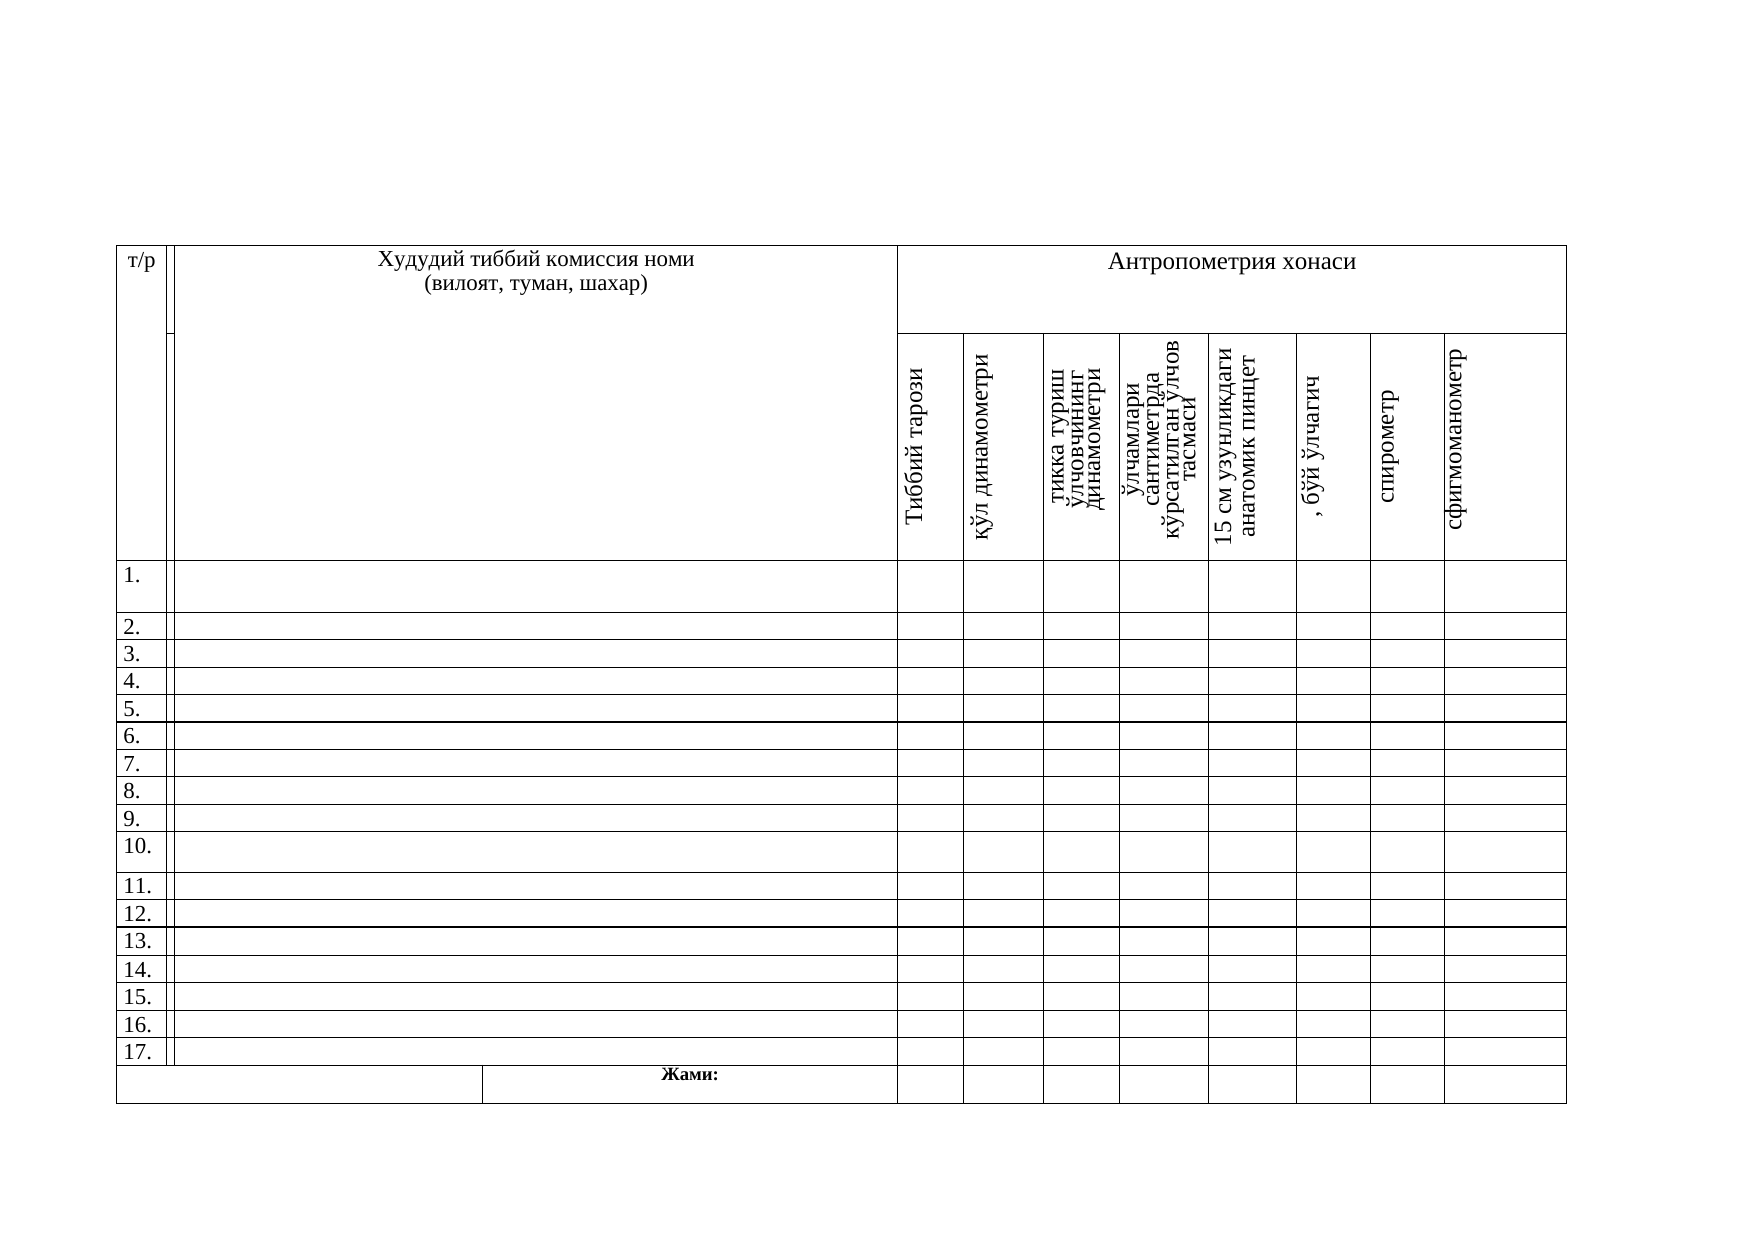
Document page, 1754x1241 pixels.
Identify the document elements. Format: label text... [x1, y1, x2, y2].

table_header [167, 246, 174, 333]
table_cell [898, 1038, 963, 1064]
table_cell [1371, 695, 1444, 721]
table_cell [1371, 750, 1444, 776]
table_cell [1445, 983, 1566, 1010]
table_cell [1209, 695, 1296, 721]
table_cell [964, 1038, 1043, 1064]
table_cell [964, 832, 1043, 872]
table_cell [1297, 956, 1370, 982]
table_cell [117, 873, 166, 899]
table_cell [175, 561, 897, 612]
table_cell [1445, 777, 1566, 803]
table_cell [117, 928, 166, 955]
table_cell [1371, 983, 1444, 1010]
table_cell [964, 873, 1043, 899]
table_cell [117, 983, 166, 1010]
table_cell [1297, 1038, 1370, 1064]
table_cell Жами: [483, 1066, 897, 1102]
table_cell [1445, 956, 1566, 982]
table_cell [1297, 1066, 1370, 1102]
table_cell [1209, 956, 1296, 982]
table_cell [1297, 561, 1370, 612]
table_cell [964, 1011, 1043, 1037]
table_cell [1044, 1038, 1119, 1064]
table_cell [1209, 805, 1296, 831]
table_header Антропометрия хонаси [898, 246, 1566, 333]
table_cell [898, 750, 963, 776]
table_cell [167, 561, 174, 612]
table_cell [175, 723, 897, 749]
table_cell [175, 613, 897, 639]
table_cell [1445, 1066, 1566, 1102]
table_cell [1044, 900, 1119, 926]
table_cell [964, 1066, 1043, 1102]
table_cell [175, 805, 897, 831]
table_cell [1371, 640, 1444, 667]
table_cell [1371, 900, 1444, 926]
table_cell [1044, 928, 1119, 955]
table_cell [175, 832, 897, 872]
table_cell [1120, 695, 1208, 721]
table_cell [1297, 1011, 1370, 1037]
table_cell [898, 777, 963, 803]
table_cell [1120, 1038, 1208, 1064]
table_cell [167, 956, 174, 982]
table_cell [1209, 900, 1296, 926]
table_cell [167, 805, 174, 831]
table_cell [1371, 613, 1444, 639]
table_cell [1445, 832, 1566, 872]
table_cell [1044, 1066, 1119, 1102]
table_cell [1371, 1066, 1444, 1102]
table_cell [1371, 668, 1444, 694]
table_cell сфигмоманометр [1445, 334, 1566, 560]
table_cell [898, 668, 963, 694]
table_cell [1297, 777, 1370, 803]
table_cell [117, 832, 166, 872]
table_cell [1120, 723, 1208, 749]
table_cell [1297, 873, 1370, 899]
table_cell [964, 983, 1043, 1010]
table_cell [1371, 956, 1444, 982]
table_cell [1371, 832, 1444, 872]
table_cell [117, 561, 166, 612]
table_cell [1209, 668, 1296, 694]
table_cell [1044, 983, 1119, 1010]
table_cell [1371, 928, 1444, 955]
table_cell [117, 956, 166, 982]
table_cell ўлчамлари сантиметрда кўрсатилган ўлчов тасмаси [1120, 334, 1208, 560]
table_cell [1044, 832, 1119, 872]
table_cell [898, 1066, 963, 1102]
table_cell [1044, 668, 1119, 694]
table_cell [117, 668, 166, 694]
table_cell [117, 805, 166, 831]
table_cell [1445, 1038, 1566, 1064]
table_cell [898, 873, 963, 899]
table_cell [964, 695, 1043, 721]
table_cell [1044, 777, 1119, 803]
table_cell [1297, 668, 1370, 694]
table_cell [1120, 750, 1208, 776]
table_cell [1120, 832, 1208, 872]
table_cell [1297, 695, 1370, 721]
table_cell [964, 723, 1043, 749]
table_cell Тиббий тарози [898, 334, 963, 560]
table_header т/р [117, 246, 166, 560]
table_cell [898, 561, 963, 612]
table_cell [964, 640, 1043, 667]
table_cell [898, 805, 963, 831]
table_cell [1044, 956, 1119, 982]
table_cell [1120, 900, 1208, 926]
table_cell [898, 900, 963, 926]
table_cell [1209, 777, 1296, 803]
table_cell [1445, 613, 1566, 639]
table_cell [1297, 900, 1370, 926]
table_cell [1209, 723, 1296, 749]
table_cell [1445, 723, 1566, 749]
table_cell [117, 777, 166, 803]
table_cell [175, 750, 897, 776]
table_cell [175, 956, 897, 982]
table_cell [1044, 805, 1119, 831]
table_cell [167, 900, 174, 926]
table_cell [1445, 695, 1566, 721]
table_cell спирометр [1371, 334, 1444, 560]
table_cell [167, 723, 174, 749]
table_cell [1120, 1066, 1208, 1102]
table_cell [1297, 750, 1370, 776]
table_cell [117, 1011, 166, 1037]
table_cell [167, 928, 174, 955]
table_cell [1044, 1011, 1119, 1037]
table_cell [167, 613, 174, 639]
table_cell [167, 334, 174, 560]
table_cell [1209, 613, 1296, 639]
table_cell [175, 668, 897, 694]
table_cell [898, 695, 963, 721]
table_cell [1044, 695, 1119, 721]
table_cell [964, 750, 1043, 776]
table_cell [167, 695, 174, 721]
table_cell [117, 723, 166, 749]
table_cell [1209, 640, 1296, 667]
table_cell [1297, 640, 1370, 667]
table_cell [1209, 832, 1296, 872]
table_cell [964, 613, 1043, 639]
table_cell [1371, 1038, 1444, 1064]
table_cell [898, 723, 963, 749]
table_cell [1209, 928, 1296, 955]
table_cell [175, 695, 897, 721]
table_cell [175, 777, 897, 803]
table_cell [1445, 928, 1566, 955]
table_cell [117, 900, 166, 926]
table_cell [167, 668, 174, 694]
table_cell [1120, 613, 1208, 639]
table_cell [1209, 561, 1296, 612]
table_cell [964, 900, 1043, 926]
table_cell [1297, 983, 1370, 1010]
table_cell [1445, 640, 1566, 667]
table_cell [1120, 983, 1208, 1010]
table_cell [1445, 900, 1566, 926]
table_cell [1445, 561, 1566, 612]
table_cell [964, 777, 1043, 803]
table_cell [1297, 832, 1370, 872]
table_cell [1120, 805, 1208, 831]
table_cell [1120, 1011, 1208, 1037]
table_cell [1120, 956, 1208, 982]
table_cell қўл динамометри [964, 334, 1043, 560]
table_cell [1371, 723, 1444, 749]
table_cell [117, 750, 166, 776]
table_cell [1445, 1011, 1566, 1037]
table_cell [117, 1066, 482, 1102]
table_cell [964, 956, 1043, 982]
table_cell [167, 777, 174, 803]
table_cell [117, 1038, 166, 1064]
table_cell [175, 1038, 897, 1064]
table_cell [1044, 561, 1119, 612]
table_cell [1044, 613, 1119, 639]
table_cell [1445, 805, 1566, 831]
table_cell [1371, 805, 1444, 831]
table_cell [175, 900, 897, 926]
table_cell [898, 640, 963, 667]
table_cell [898, 832, 963, 872]
table_cell тикка туриш ўлчовчининг динамометри [1044, 334, 1119, 560]
table_cell [898, 613, 963, 639]
table_cell [964, 805, 1043, 831]
table_cell [1044, 640, 1119, 667]
table_cell [1209, 1011, 1296, 1037]
table_cell [1120, 873, 1208, 899]
table_cell [1297, 805, 1370, 831]
table_cell [1445, 668, 1566, 694]
table_cell [1297, 928, 1370, 955]
table_cell [167, 832, 174, 872]
table_cell [1044, 750, 1119, 776]
table_cell [1044, 873, 1119, 899]
table_cell [1297, 723, 1370, 749]
table_cell [1371, 777, 1444, 803]
table_header Худудий тиббий комиссия номи (вилоят, туман, шахар) [175, 246, 897, 560]
table_cell [1209, 1066, 1296, 1102]
table_cell [1297, 613, 1370, 639]
table_cell [175, 928, 897, 955]
table_cell [1120, 561, 1208, 612]
table_cell [167, 750, 174, 776]
table_cell [898, 956, 963, 982]
table_cell [117, 640, 166, 667]
table_cell , бўй ўлчагич [1297, 334, 1370, 560]
table_cell [167, 873, 174, 899]
table_cell [964, 561, 1043, 612]
table_cell [1120, 928, 1208, 955]
table_cell [898, 1011, 963, 1037]
table_cell [175, 1011, 897, 1037]
table_cell [175, 640, 897, 667]
table_cell [167, 1011, 174, 1037]
table_cell [117, 613, 166, 639]
table_cell [964, 928, 1043, 955]
table_cell [1209, 983, 1296, 1010]
table_cell [167, 1038, 174, 1064]
table_cell [1371, 873, 1444, 899]
table_cell [167, 983, 174, 1010]
table_cell [898, 928, 963, 955]
table_cell [898, 983, 963, 1010]
table_cell [175, 873, 897, 899]
table_cell [1120, 640, 1208, 667]
table_cell [1209, 873, 1296, 899]
table_cell [1044, 723, 1119, 749]
table_cell [964, 668, 1043, 694]
table_cell [1120, 668, 1208, 694]
table_cell [1209, 1038, 1296, 1064]
table_cell [1445, 750, 1566, 776]
table_cell 15 см узунликдаги анатомик пинцет [1209, 334, 1296, 560]
table_cell [167, 640, 174, 667]
table_cell [1209, 750, 1296, 776]
table_cell [175, 983, 897, 1010]
table_cell [117, 695, 166, 721]
table_cell [1371, 561, 1444, 612]
table_cell [1445, 873, 1566, 899]
table_cell [1120, 777, 1208, 803]
table_cell [1371, 1011, 1444, 1037]
